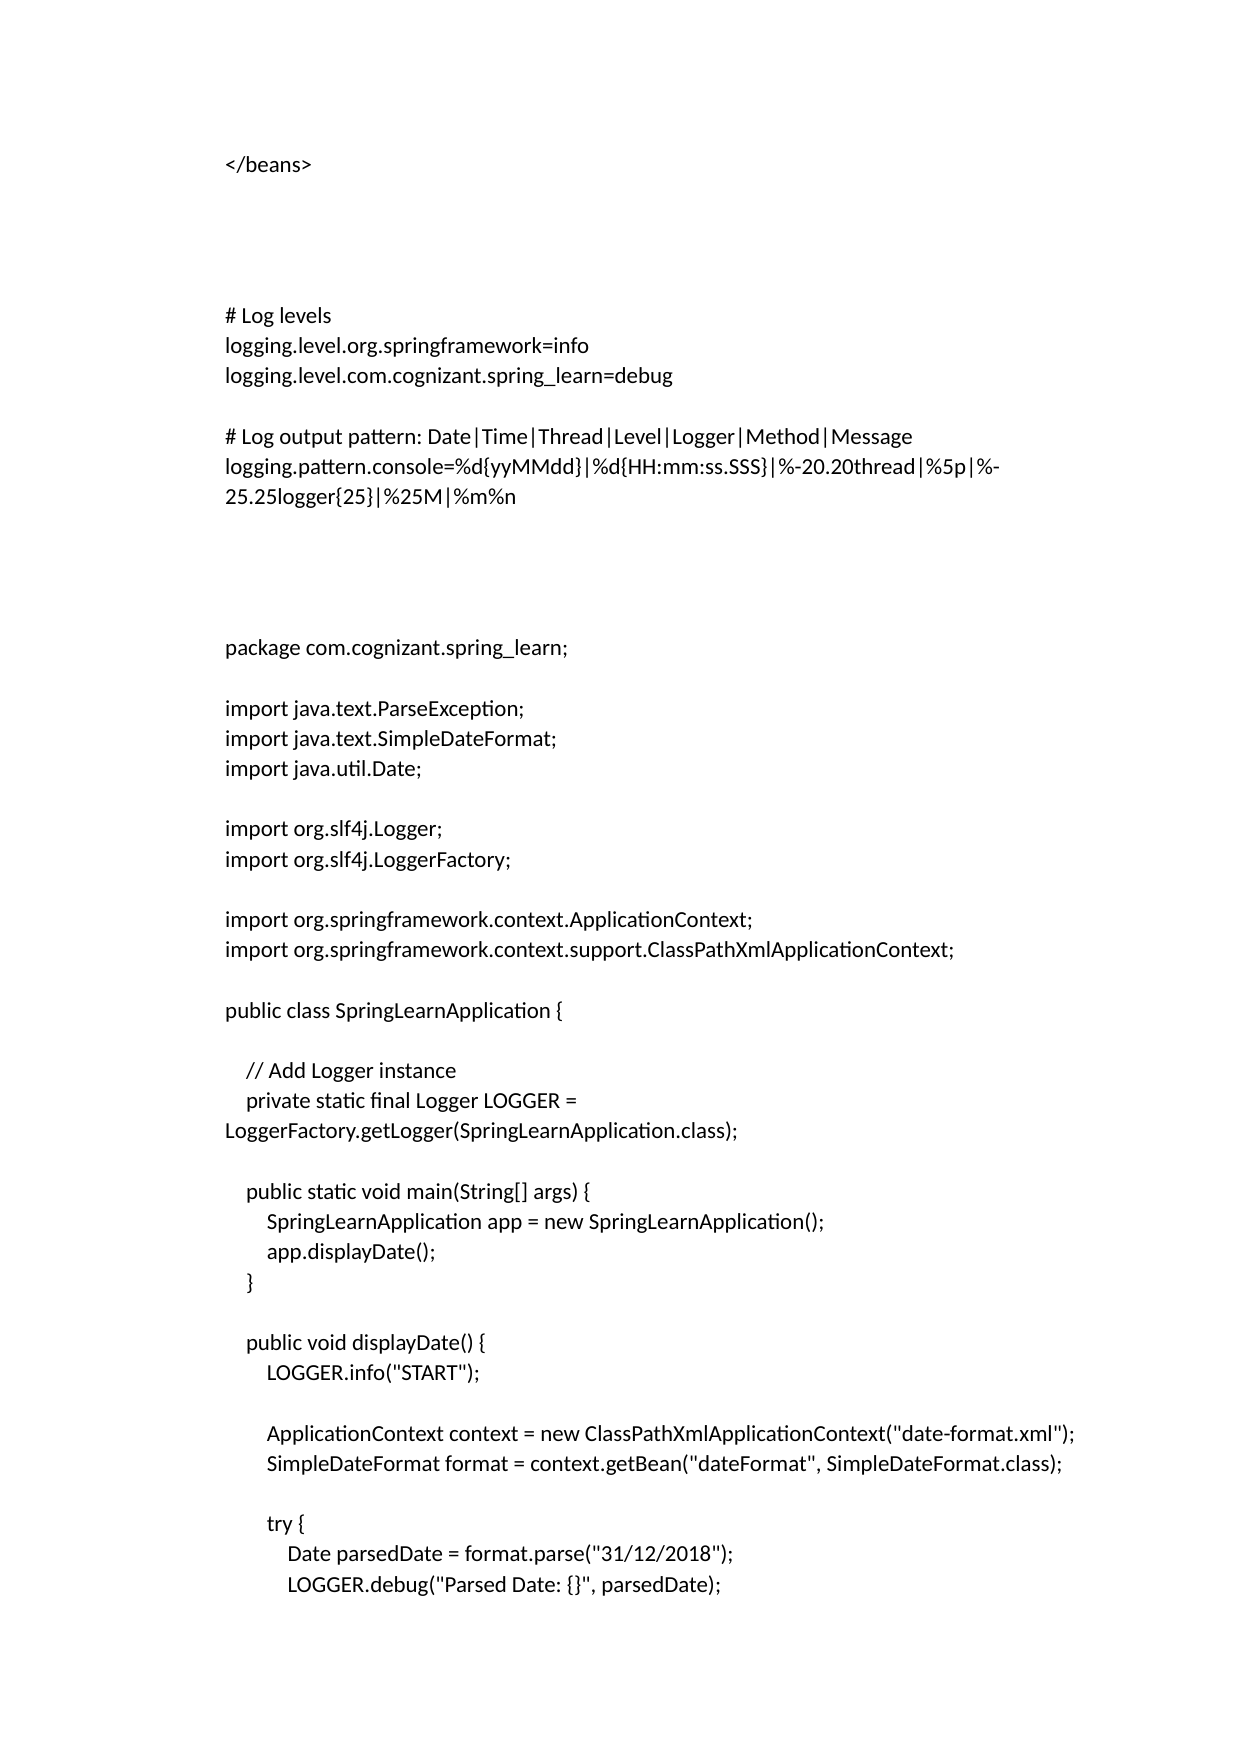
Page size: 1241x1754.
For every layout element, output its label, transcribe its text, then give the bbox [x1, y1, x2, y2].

list import java.text.SimpleDateFormat; [225, 724, 1090, 752]
list import org.springframework.context.support.ClassPathXmlApplicationContext; [225, 935, 1090, 963]
list import java.util.Date; [225, 754, 1090, 782]
list app.displayDate(); [225, 1237, 1090, 1266]
list import org.springframework.context.ApplicationContext; [225, 905, 1090, 933]
list public class SpringLearnApplication { [225, 996, 1090, 1024]
list # Log output pattern: Date|Time|Thread|Level|Logger|Method|Message [225, 422, 1090, 450]
list Date parsedDate = format.parse("31/12/2018"); [225, 1539, 1090, 1568]
list logging.level.com.cognizant.spring_learn=debug [225, 361, 1090, 389]
list import org.slf4j.LoggerFactory; [225, 845, 1090, 873]
list ApplicationContext context = new ClassPathXmlApplicationContext("date-format.xml"); [225, 1419, 1090, 1447]
list private static final Logger LOGGER = LoggerFactory.getLogger(SpringLearnApplication.class); [225, 1086, 1090, 1145]
list logging.pattern.console=%d{yyMMdd}|%d{HH:mm:ss.SSS}|%-20.20thread|%5p|%-25.25logger{25}|%25M|%m%n [225, 452, 1090, 510]
list SpringLearnApplication app = new SpringLearnApplication(); [225, 1207, 1090, 1235]
list LOGGER.info("START"); [225, 1358, 1090, 1386]
list import org.slf4j.Logger; [225, 814, 1090, 843]
list } [225, 1268, 1090, 1296]
list public static void main(String[] args) { [225, 1177, 1090, 1205]
list LOGGER.debug("Parsed Date: {}", parsedDate); [225, 1570, 1090, 1598]
list </beans> [225, 150, 1090, 178]
list // Add Logger instance [225, 1056, 1090, 1084]
list try { [225, 1509, 1090, 1537]
list SimpleDateFormat format = context.getBean("dateFormat", SimpleDateFormat.class); [225, 1449, 1090, 1477]
list logging.level.org.springframework=info [225, 331, 1090, 359]
list import java.text.ParseException; [225, 694, 1090, 722]
list package com.cognizant.spring_learn; [225, 633, 1090, 661]
list public void displayDate() { [225, 1328, 1090, 1356]
list # Log levels [225, 301, 1090, 329]
